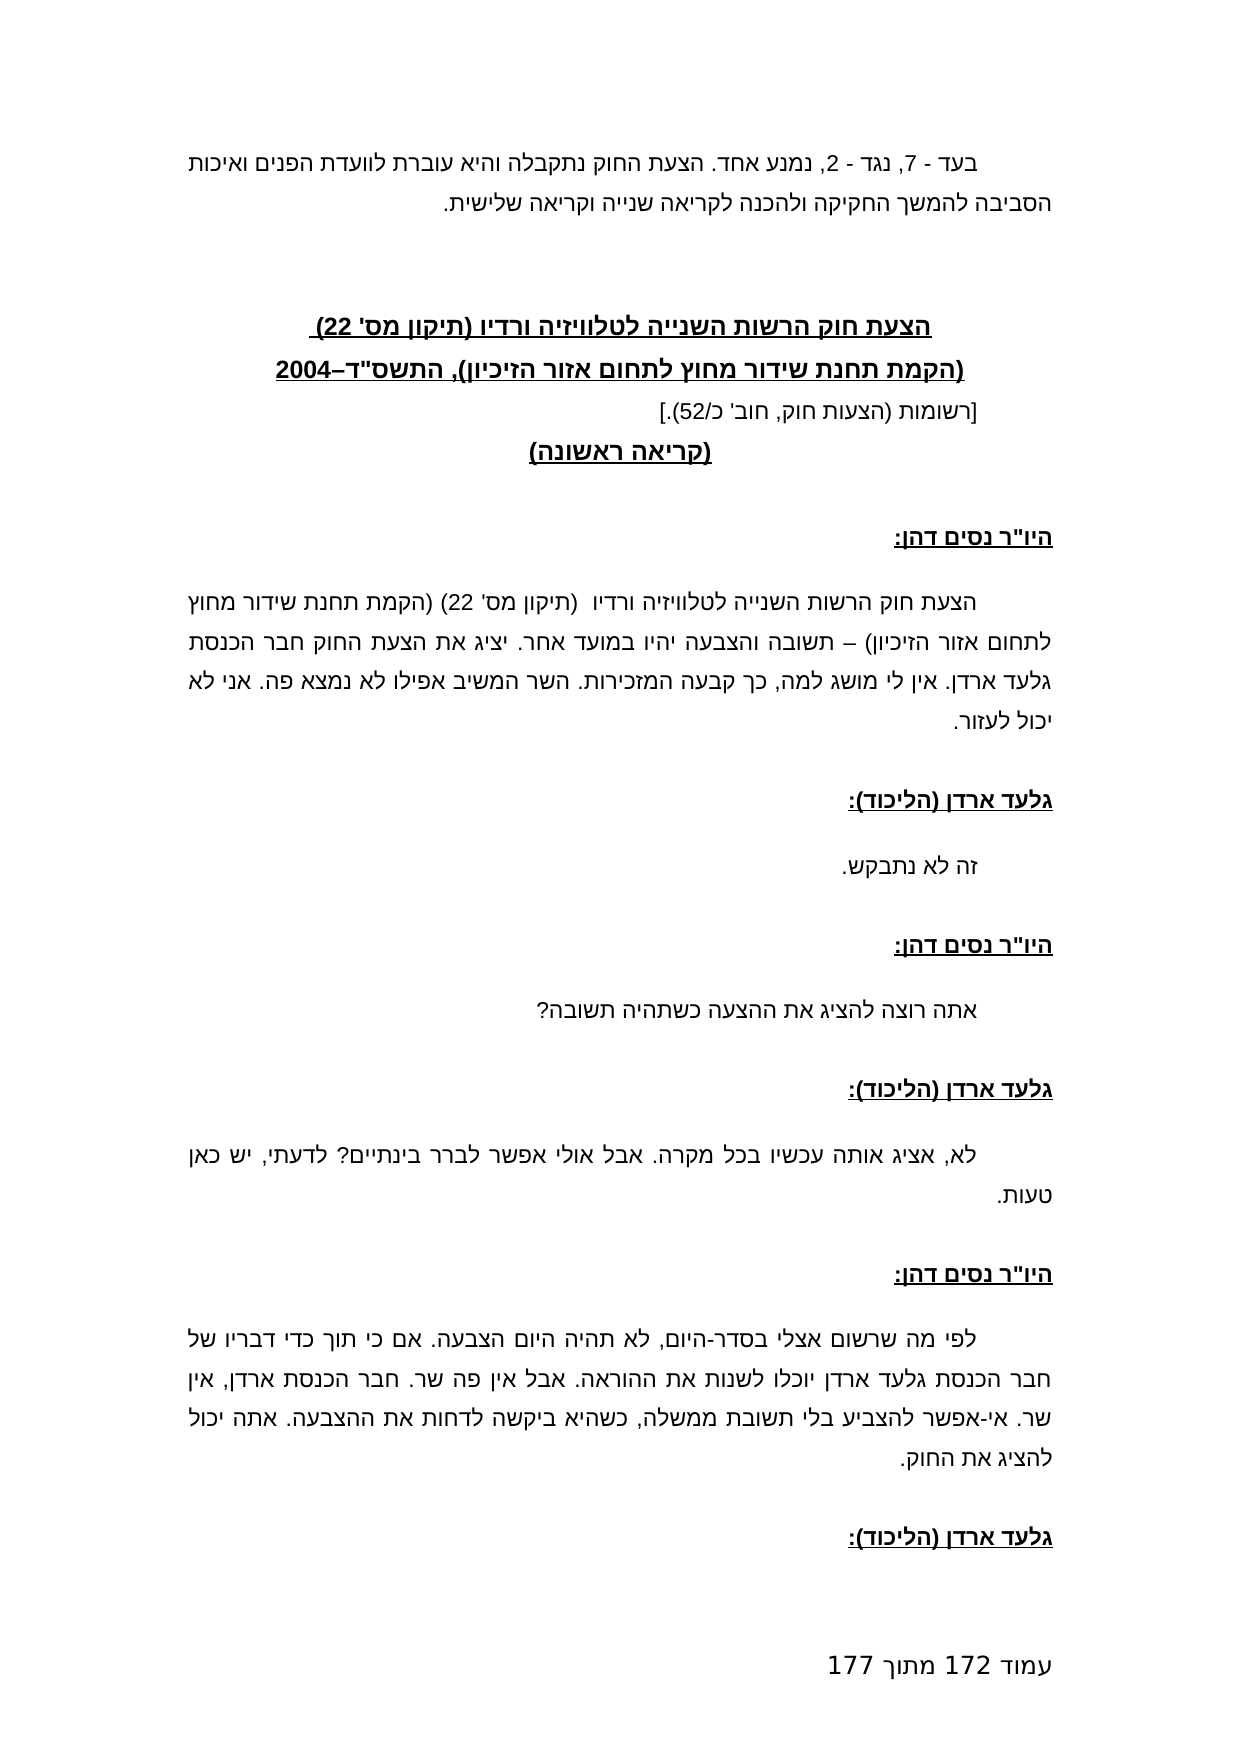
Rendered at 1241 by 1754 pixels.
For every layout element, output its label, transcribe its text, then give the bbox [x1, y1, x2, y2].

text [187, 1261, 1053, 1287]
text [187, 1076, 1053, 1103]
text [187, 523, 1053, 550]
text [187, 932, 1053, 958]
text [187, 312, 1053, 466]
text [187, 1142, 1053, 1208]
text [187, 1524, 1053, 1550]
text בעד - 7, נגד - 2, נמנע אחד. הצעת החוק נתקבלה והיא עוברת לוועדת הפנים ואיכות הסביבה להמשך החקיקה ולהכנה לקריאה שנייה וקריאה שלישית. [187, 150, 1053, 216]
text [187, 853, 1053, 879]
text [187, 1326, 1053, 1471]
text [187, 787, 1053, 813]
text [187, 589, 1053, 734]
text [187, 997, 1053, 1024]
